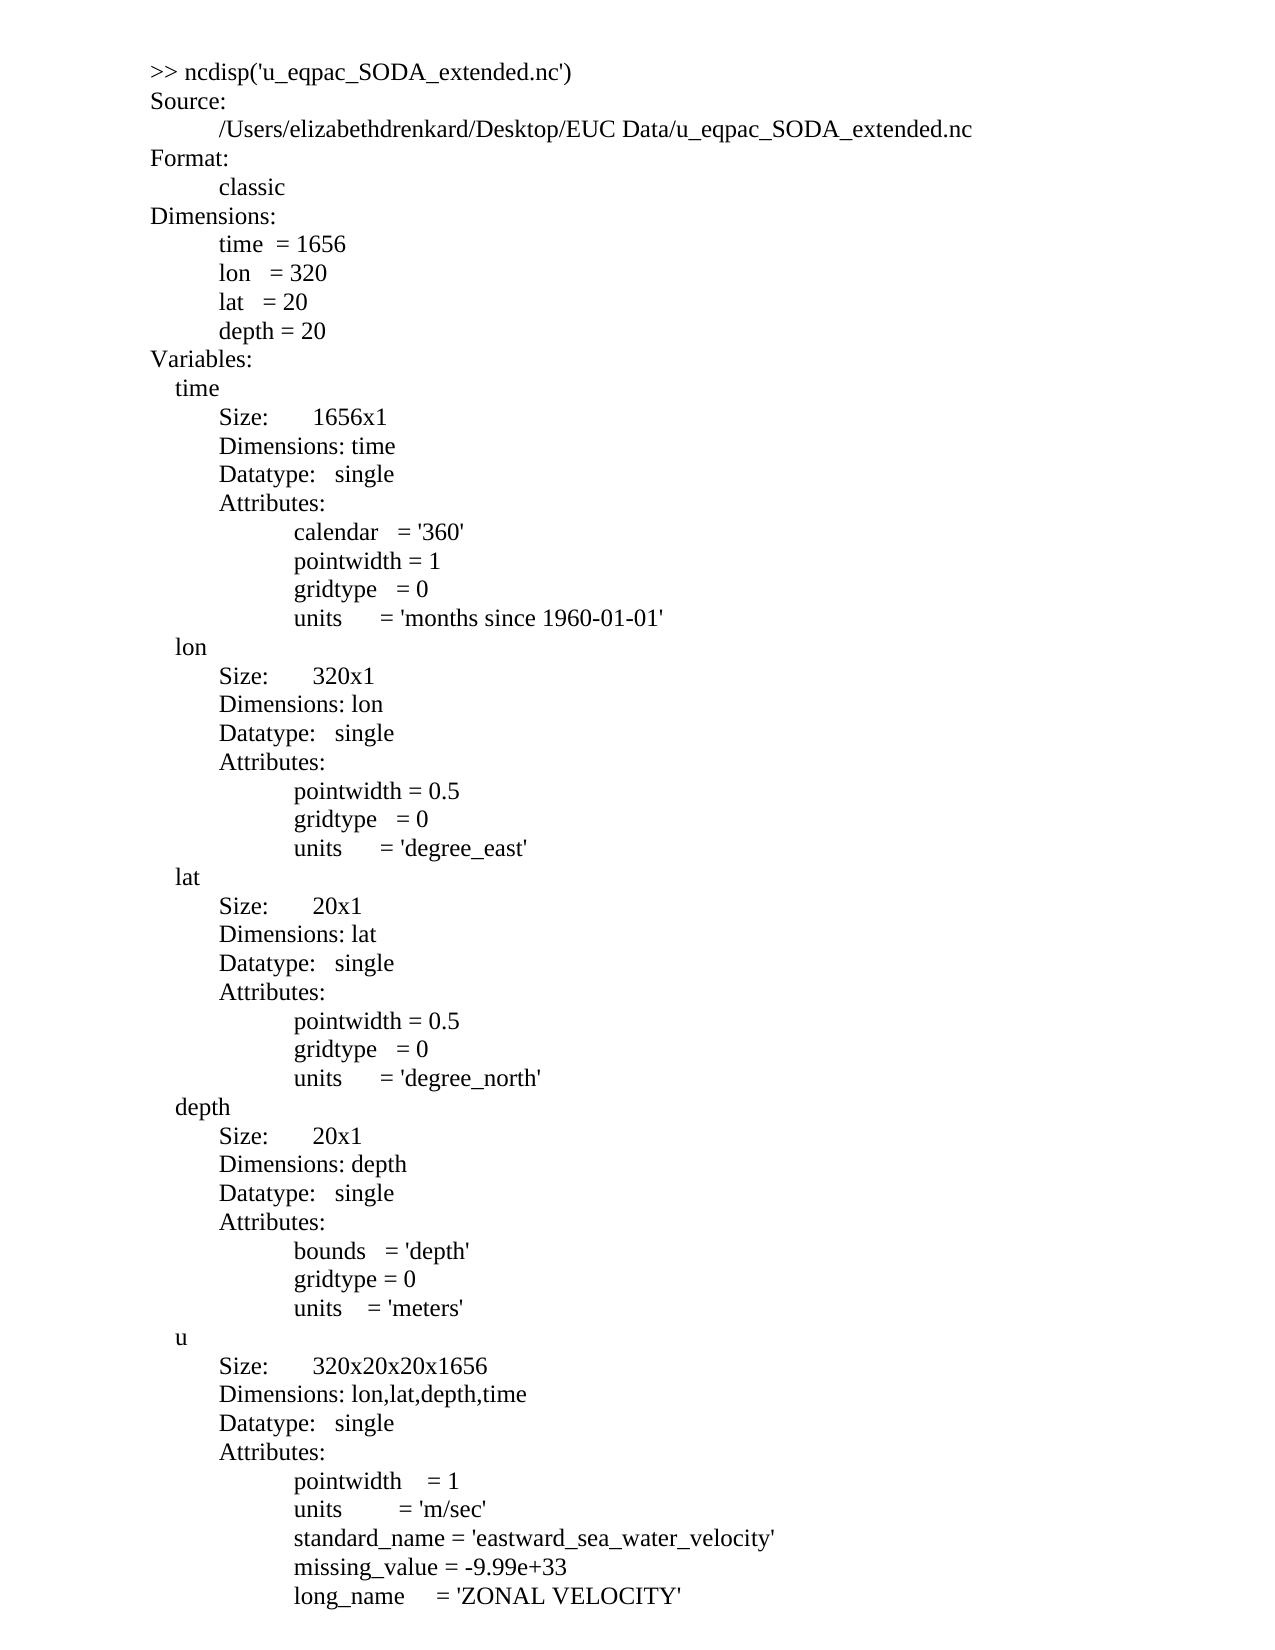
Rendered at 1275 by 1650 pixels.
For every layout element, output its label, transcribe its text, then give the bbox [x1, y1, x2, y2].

text Datatype: single [150, 459, 1143, 488]
text Datatype: single [150, 1408, 1143, 1437]
text Dimensions: depth [150, 1149, 1143, 1178]
text units = 'months since 1960-01-01' [150, 603, 1143, 632]
text missing_value = -9.99e+33 [150, 1552, 1143, 1581]
text Datatype: single [150, 1178, 1143, 1207]
text gridtype = 0 [150, 574, 1143, 603]
text Datatype: single [150, 948, 1143, 977]
text Size: 320x20x20x1656 [150, 1351, 1143, 1379]
text depth [150, 1092, 1143, 1121]
text long_name = 'ZONAL VELOCITY' [150, 1581, 1143, 1609]
text Size: 1656x1 [150, 402, 1143, 431]
text Attributes: [150, 1207, 1143, 1236]
text Attributes: [150, 488, 1143, 517]
text calendar = '360' [150, 517, 1143, 546]
text units = 'degree_north' [150, 1063, 1143, 1092]
text classic [150, 172, 1143, 201]
text u [150, 1322, 1143, 1351]
text /Users/elizabethdrenkard/Desktop/EUC Data/u_eqpac_SODA_extended.nc [150, 114, 1143, 143]
text units = 'meters' [150, 1293, 1143, 1322]
text gridtype = 0 [150, 804, 1143, 833]
text lat = 20 [150, 287, 1143, 316]
text gridtype = 0 [150, 1264, 1143, 1293]
text Dimensions: lon [150, 689, 1143, 718]
text Size: 20x1 [150, 891, 1143, 919]
text Attributes: [150, 977, 1143, 1006]
text bounds = 'depth' [150, 1236, 1143, 1264]
text pointwidth = 1 [150, 1466, 1143, 1494]
text units = 'degree_east' [150, 833, 1143, 862]
text pointwidth = 1 [150, 546, 1143, 574]
text Attributes: [150, 1437, 1143, 1466]
text pointwidth = 0.5 [150, 776, 1143, 804]
text Attributes: [150, 747, 1143, 776]
text time = 1656 [150, 229, 1143, 258]
text >> ncdisp('u_eqpac_SODA_extended.nc') [150, 57, 1143, 86]
text Source: [150, 86, 1143, 114]
text Datatype: single [150, 718, 1143, 747]
text lat [150, 862, 1143, 891]
text Dimensions: lon,lat,depth,time [150, 1379, 1143, 1408]
text Dimensions: time [150, 431, 1143, 459]
text Variables: [150, 344, 1143, 373]
text standard_name = 'eastward_sea_water_velocity' [150, 1523, 1143, 1552]
text units = 'm/sec' [150, 1494, 1143, 1523]
text lon = 320 [150, 258, 1143, 287]
text Dimensions: lat [150, 919, 1143, 948]
text Size: 20x1 [150, 1121, 1143, 1149]
text pointwidth = 0.5 [150, 1006, 1143, 1034]
text Size: 320x1 [150, 661, 1143, 689]
text lon [150, 632, 1143, 661]
text time [150, 373, 1143, 402]
text Dimensions: [150, 201, 1143, 229]
text depth = 20 [150, 316, 1143, 344]
text gridtype = 0 [150, 1034, 1143, 1063]
text Format: [150, 143, 1143, 172]
